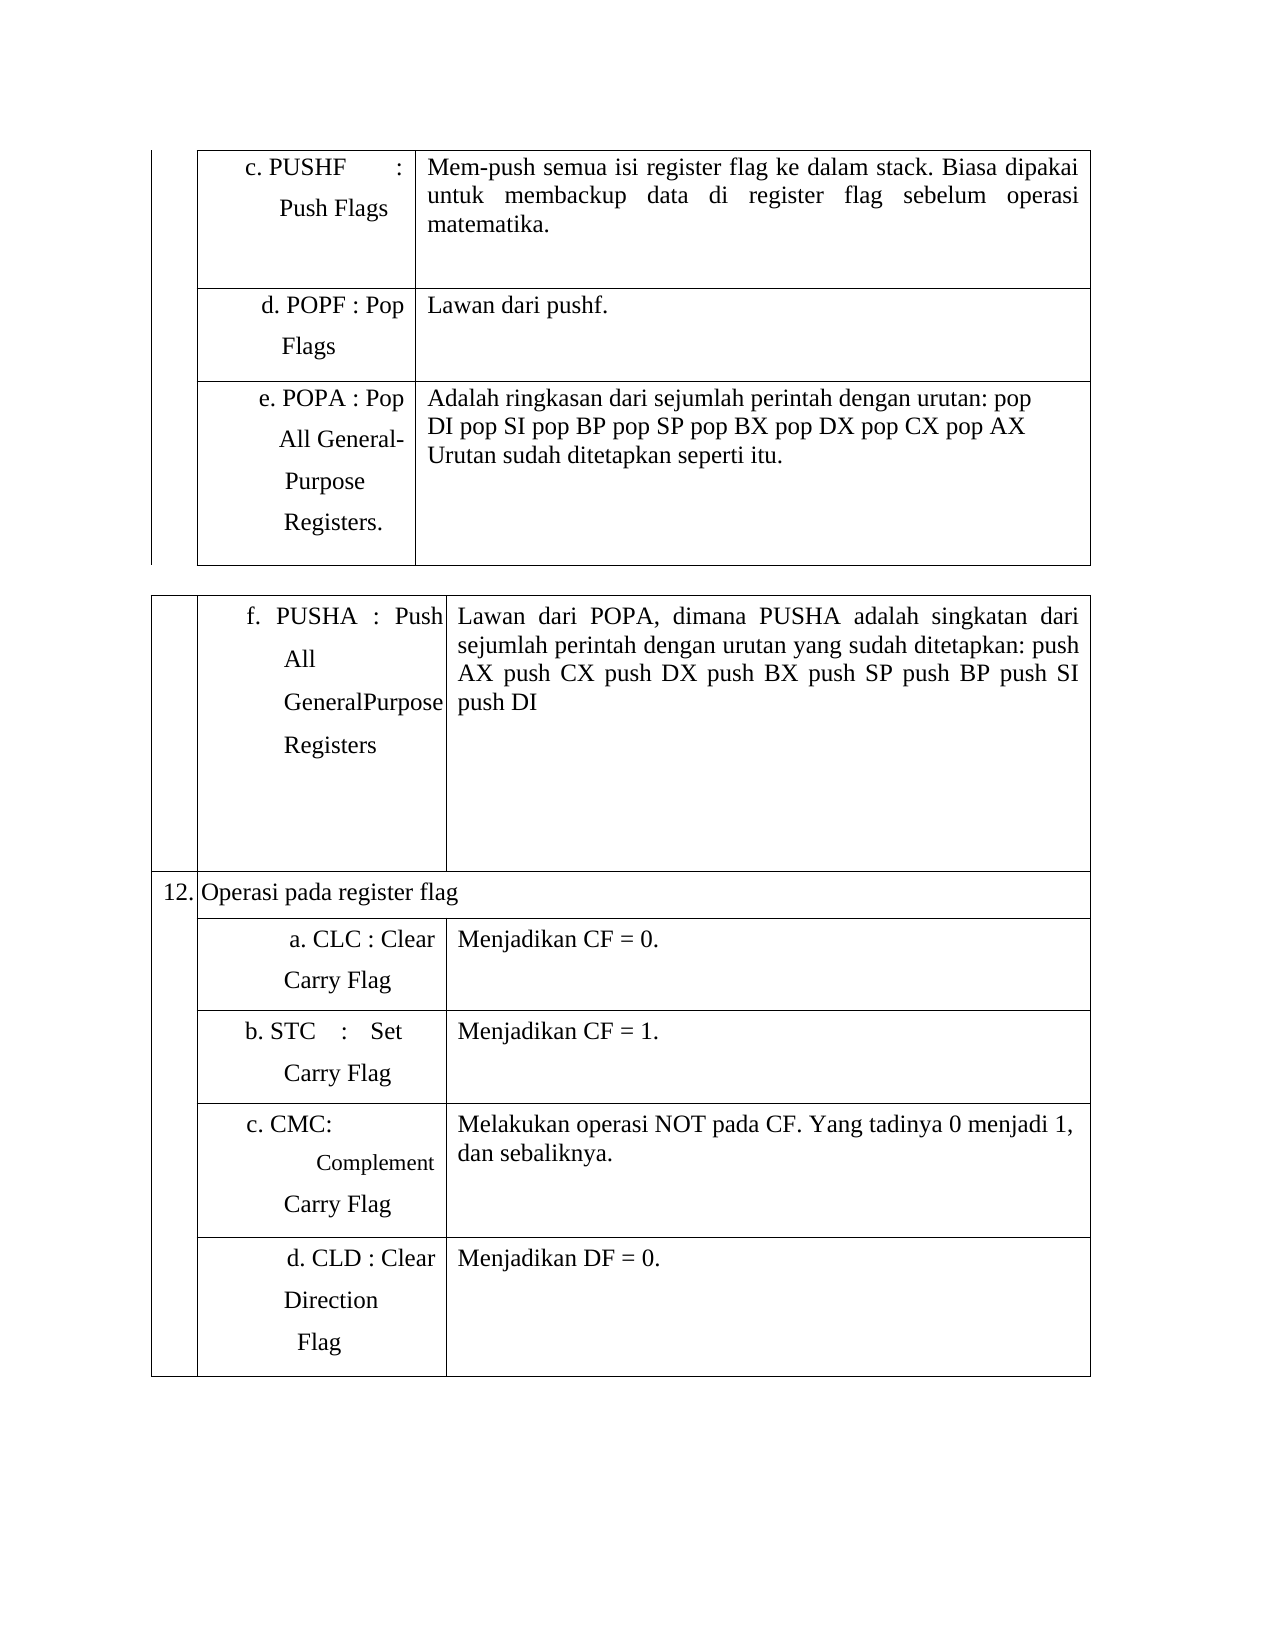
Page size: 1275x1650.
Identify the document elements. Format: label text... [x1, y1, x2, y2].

table_cell Menjadikan DF = 0. [447, 1238, 1090, 1376]
table_cell Mem-push semua isi register flag ke dalam stack. Biasa dipakai untuk membackup data di register flag sebelum operasi matematika. [416, 151, 1090, 288]
table_cell Adalah ringkasan dari sejumlah perintah dengan urutan: pop DI pop SI pop BP pop SP pop BX pop DX pop CX pop AX Urutan sudah ditetapkan seperti itu. [416, 382, 1090, 565]
table_cell d. CLD : Clear Direction Flag [198, 1238, 446, 1376]
table_cell 12. [152, 872, 197, 1376]
table_cell Operasi pada register flag [198, 872, 1090, 917]
table_header Lawan dari POPA, dimana PUSHA adalah singkatan dari sejumlah perintah dengan urutan yang sudah ditetapkan: push AX push CX push DX push BX push SP push BP push SI push DI [447, 596, 1090, 871]
table_cell d. POPF : Pop Flags [198, 289, 415, 381]
table_cell c. CMC: Complement Carry Flag [198, 1104, 446, 1237]
table_cell e. POPA : Pop All General- Purpose Registers. [198, 382, 415, 565]
table_cell Menjadikan CF = 0. [447, 919, 1090, 1010]
table_cell c. PUSHF : Push Flags [198, 151, 415, 288]
table_cell Melakukan operasi NOT pada CF. Yang tadinya 0 menjadi 1, dan sebaliknya. [447, 1104, 1090, 1237]
table_cell b. STC : Set Carry Flag [198, 1011, 446, 1103]
table_cell Lawan dari pushf. [416, 289, 1090, 381]
table_cell a. CLC : Clear Carry Flag [198, 919, 446, 1010]
table_header [152, 596, 197, 871]
table_cell Menjadikan CF = 1. [447, 1011, 1090, 1103]
table_header f. PUSHA : Push All GeneralPurpose Registers [198, 596, 446, 871]
